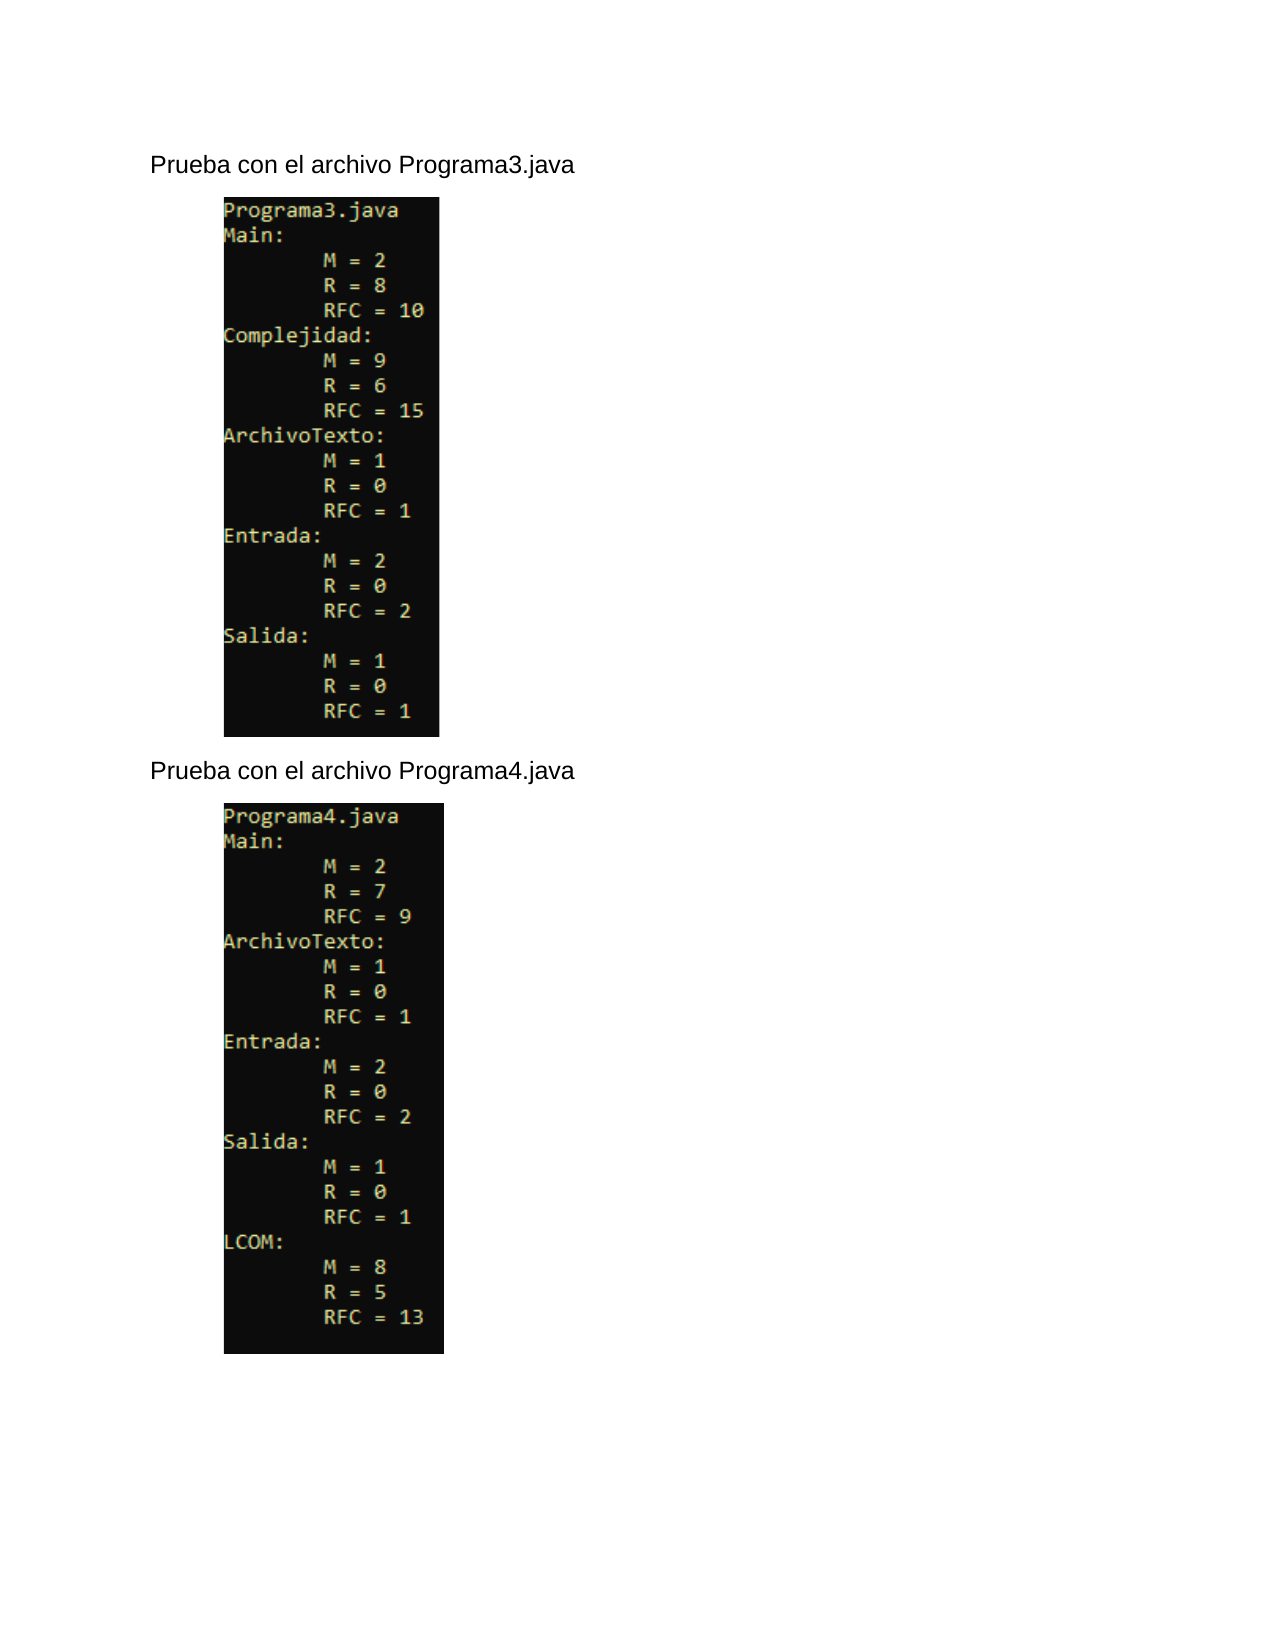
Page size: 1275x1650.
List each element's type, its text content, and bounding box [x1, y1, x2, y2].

picture [223, 197, 440, 737]
picture [223, 803, 444, 1354]
text Prueba con el archivo Programa3.java [150, 150, 1125, 179]
text Prueba con el archivo Programa4.java [150, 756, 1125, 784]
